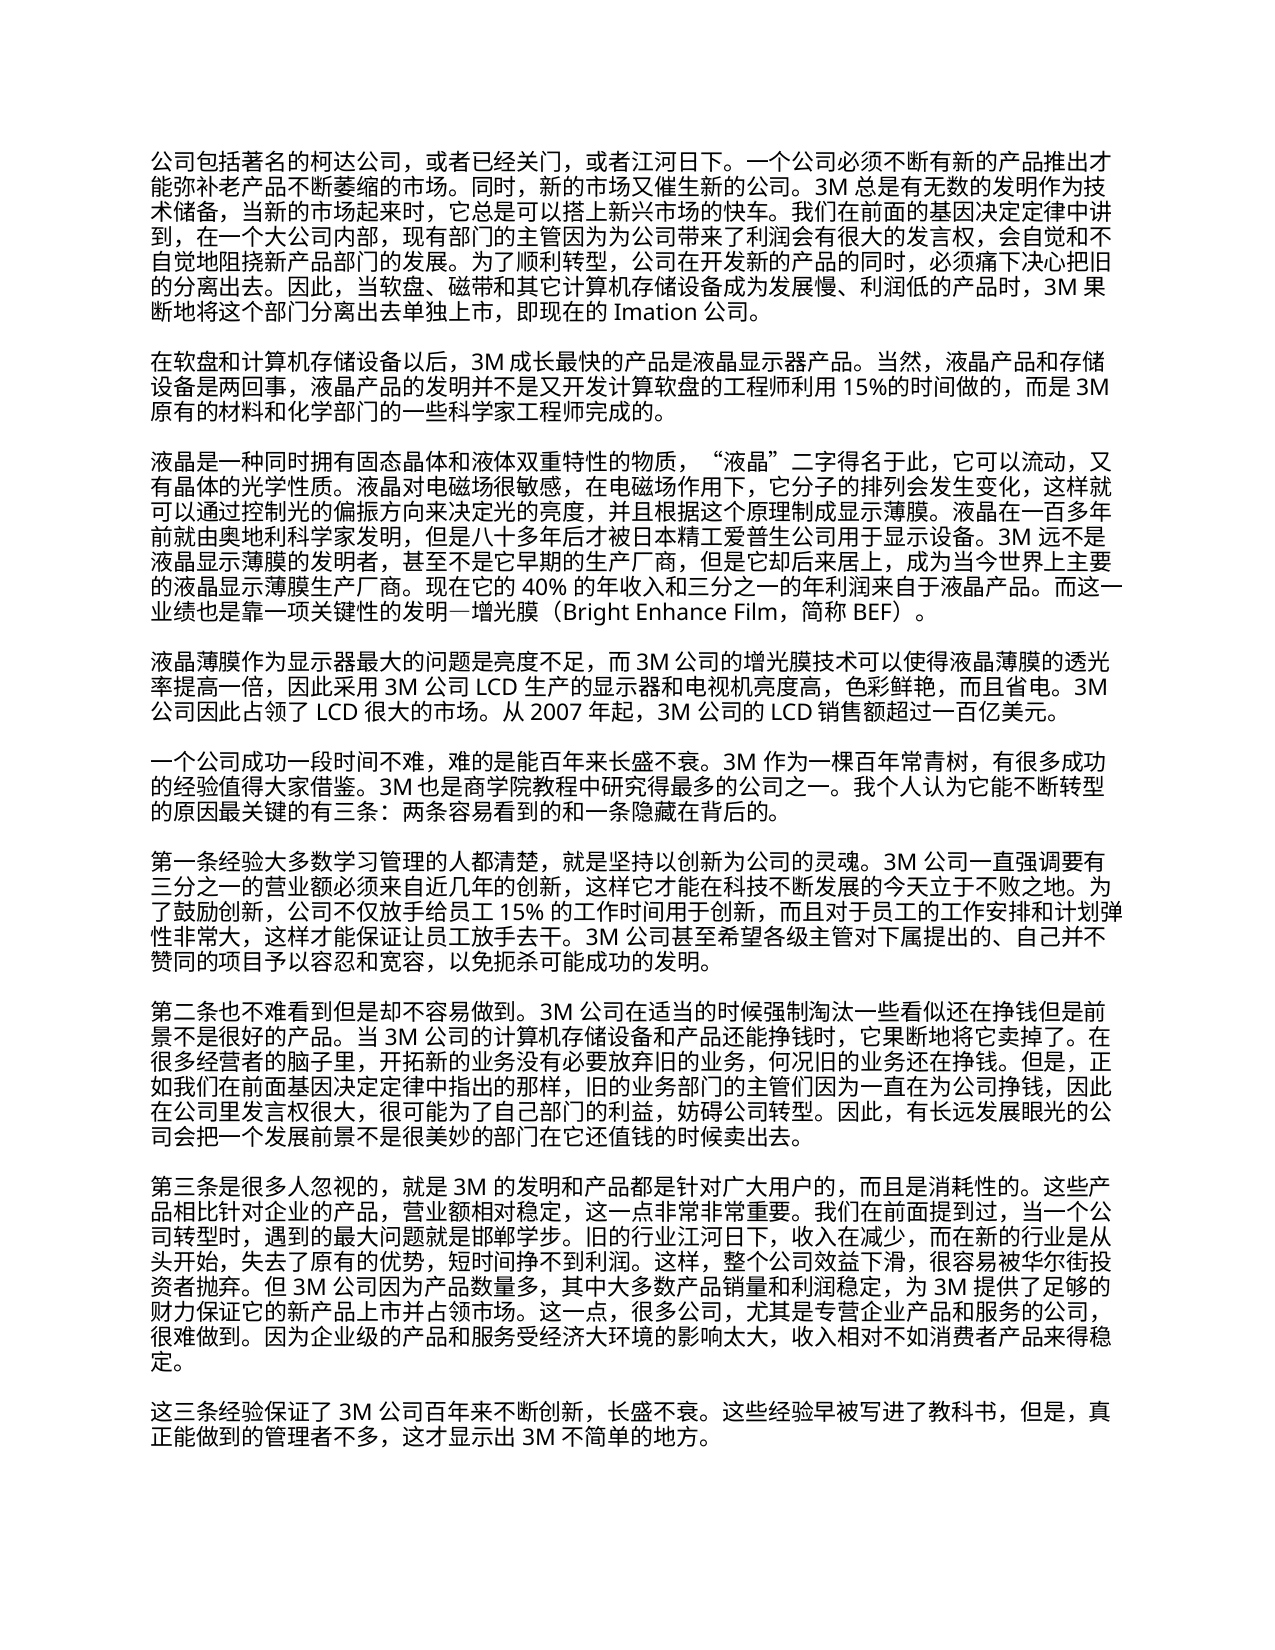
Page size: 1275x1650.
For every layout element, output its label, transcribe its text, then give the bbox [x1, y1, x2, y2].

text 在软盘和计算机存储设备以后，3M成长最快的产品是液晶显示器产品。当然，液晶产品和存储设备是两回事，液晶产品的发明并不是又开发计算软盘的工程师利用15%的时间做的，而是 3M 原有的材料和化学部门的一些科学家工程师完成的。 [150, 350, 1125, 425]
text 这三条经验保证了 3M 公司百年来不断创新，长盛不衰。这些经验早被写进了教科书，但是，真正能做到的管理者不多，这才显示出 3M 不简单的地方。 [150, 1400, 1125, 1450]
text 液晶是一种同时拥有固态晶体和液体双重特性的物质，“液晶”二字得名于此，它可以流动，又有晶体的光学性质。液晶对电磁场很敏感，在电磁场作用下，它分子的排列会发生变化，这样就可以通过控制光的偏振方向来决定光的亮度，并且根据这个原理制成显示薄膜。液晶在一百多年前就由奥地利科学家发明，但是八十多年后才被日本精工爱普生公司用于显示设备。3M 远不是液晶显示薄膜的发明者，甚至不是它早期的生产厂商，但是它却后来居上，成为当今世界上主要的液晶显示薄膜生产厂商。现在它的 40% 的年收入和三分之一的年利润来自于液晶产品。而这一业绩也是靠一项关键性的发明—增光膜（Bright Enhance Film，简称 BEF）。 [150, 450, 1125, 625]
text 液晶薄膜作为显示器最大的问题是亮度不足，而3M公司的增光膜技术可以使得液晶薄膜的透光率提高一倍，因此采用 3M 公司 LCD 生产的显示器和电视机亮度高，色彩鲜艳，而且省电。3M 公司因此占领了 LCD 很大的市场。从 2007 年起，3M 公司的LCD销售额超过一百亿美元。 [150, 650, 1125, 725]
text 第三条是很多人忽视的，就是 3M 的发明和产品都是针对广大用户的，而且是消耗性的。这些产品相比针对企业的产品，营业额相对稳定，这一点非常非常重要。我们在前面提到过，当一个公司转型时，遇到的最大问题就是邯郸学步。旧的行业江河日下，收入在减少，而在新的行业是从头开始，失去了原有的优势，短时间挣不到利润。这样，整个公司效益下滑，很容易被华尔街投资者抛弃。但 3M 公司因为产品数量多，其中大多数产品销量和利润稳定，为 3M 提供了足够的财力保证它的新产品上市并占领市场。这一点，很多公司，尤其是专营企业产品和服务的公司，很难做到。因为企业级的产品和服务受经济大环境的影响太大，收入相对不如消费者产品来得稳定。 [150, 1175, 1125, 1375]
text 第二条也不难看到但是却不容易做到。3M 公司在适当的时候强制淘汰一些看似还在挣钱但是前景不是很好的产品。当 3M 公司的计算机存储设备和产品还能挣钱时，它果断地将它卖掉了。在很多经营者的脑子里，开拓新的业务没有必要放弃旧的业务，何况旧的业务还在挣钱。但是，正如我们在前面基因决定定律中指出的那样，旧的业务部门的主管们因为一直在为公司挣钱，因此在公司里发言权很大，很可能为了自己部门的利益，妨碍公司转型。因此，有长远发展眼光的公司会把一个发展前景不是很美妙的部门在它还值钱的时候卖出去。 [150, 1000, 1125, 1150]
text 一个公司成功一段时间不难，难的是能百年来长盛不衰。3M 作为一棵百年常青树，有很多成功的经验值得大家借鉴。3M也是商学院教程中研究得最多的公司之一。我个人认为它能不断转型的原因最关键的有三条：两条容易看到的和一条隐藏在背后的。 [150, 750, 1125, 825]
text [150, 150, 1125, 325]
text 第一条经验大多数学习管理的人都清楚，就是坚持以创新为公司的灵魂。3M 公司一直强调要有三分之一的营业额必须来自近几年的创新，这样它才能在科技不断发展的今天立于不败之地。为了鼓励创新，公司不仅放手给员工 15% 的工作时间用于创新，而且对于员工的工作安排和计划弹性非常大，这样才能保证让员工放手去干。3M 公司甚至希望各级主管对下属提出的、自己并不赞同的项目予以容忍和宽容，以免扼杀可能成功的发明。 [150, 850, 1125, 975]
